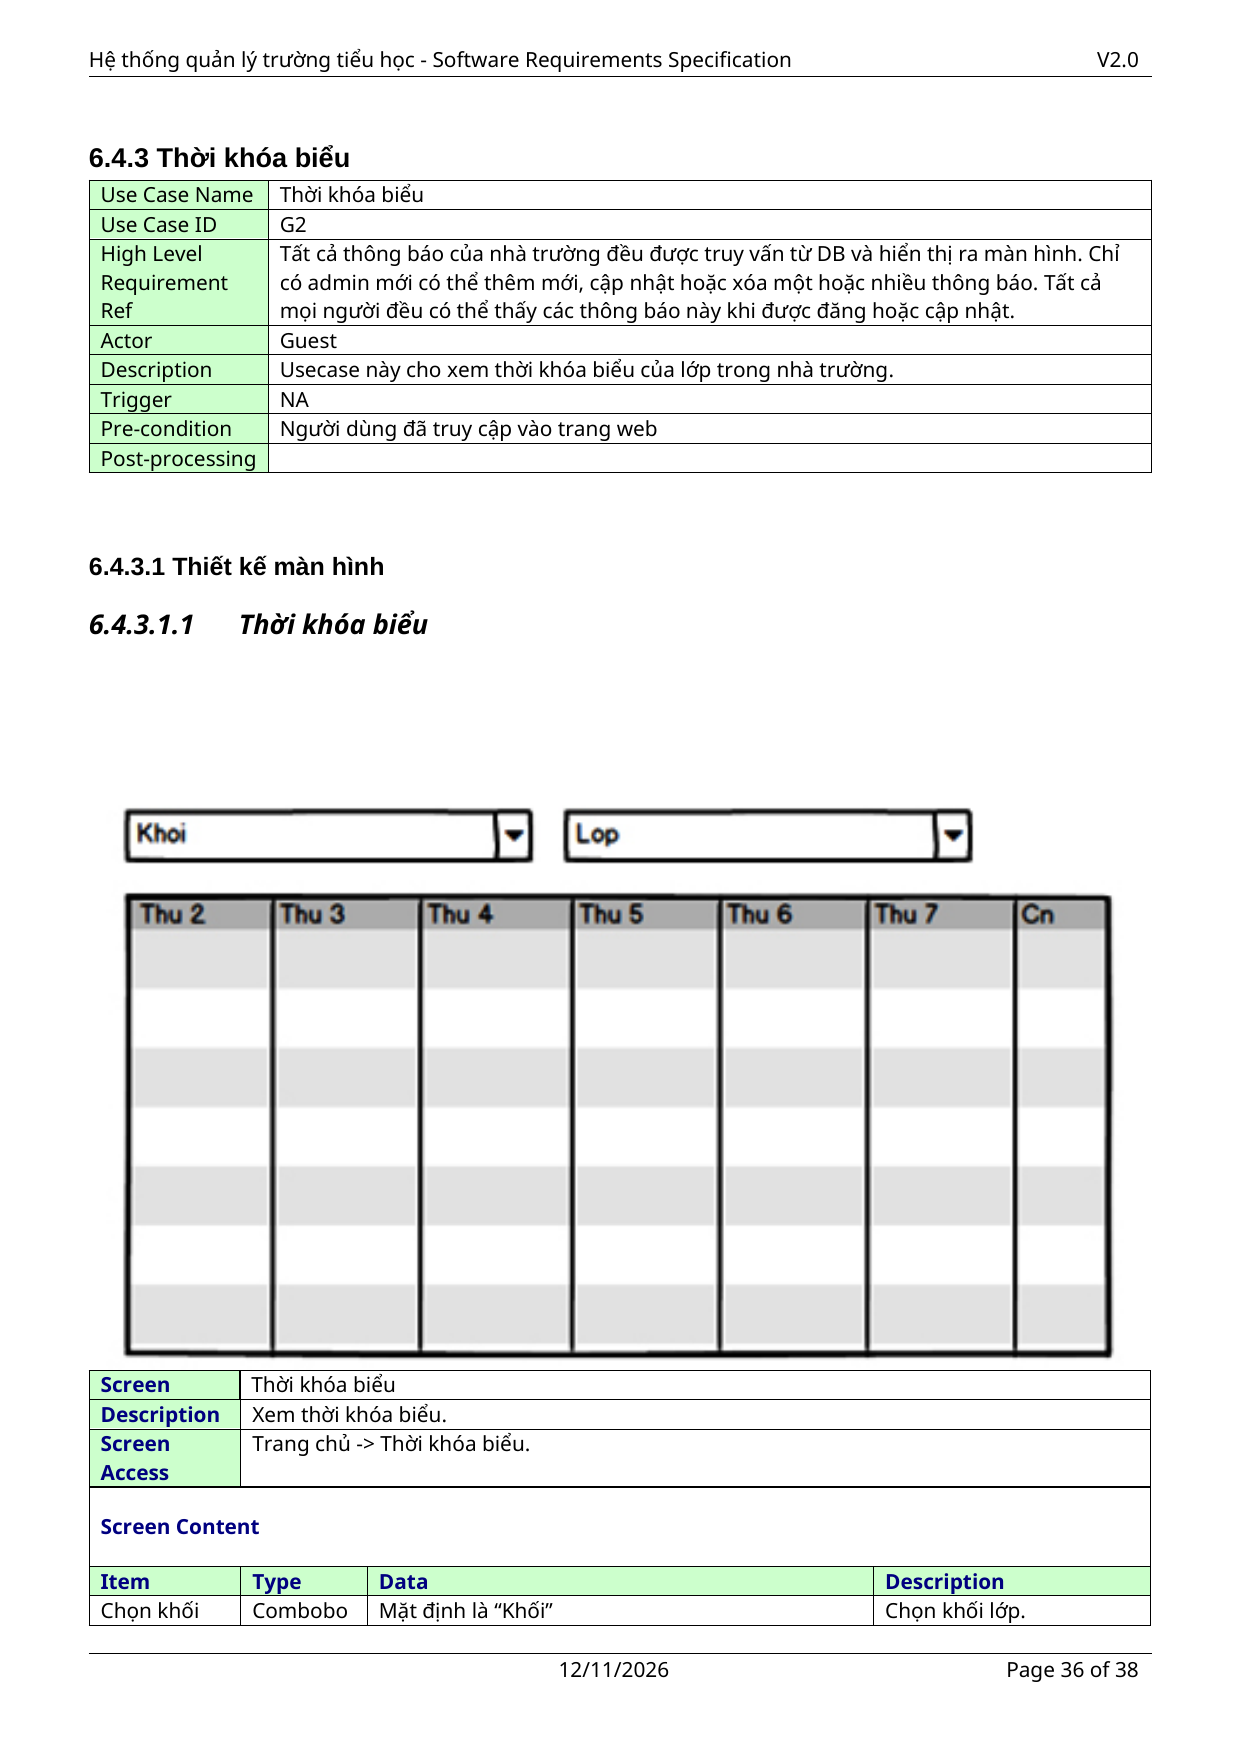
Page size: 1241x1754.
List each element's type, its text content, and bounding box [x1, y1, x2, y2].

subtitle Thiết kế màn hình [89, 552, 1152, 581]
table_cell Description [90, 355, 268, 384]
subtitle Thời khóa biểu [89, 142, 1152, 173]
table_cell Actor [90, 326, 268, 354]
table_header Thời khóa biểu [241, 1371, 1150, 1399]
table_cell Trang chủ -> Thời khóa biểu. [241, 1430, 1150, 1486]
table_cell Description [874, 1567, 1150, 1595]
table_header Use Case Name [90, 181, 268, 209]
table_cell Mặt định là “Khối” Dữ liệu trong list được gán mặt định lần lượt là 1, 2, 3, 4 và 5 tương ứng với 5 khối. [368, 1596, 873, 1625]
table_cell Item [90, 1567, 240, 1595]
table_cell Description [90, 1400, 240, 1428]
table_cell NA [269, 385, 1151, 413]
table_cell High Level Requirement Ref [90, 240, 268, 325]
table_cell Chọn khối [90, 1596, 240, 1625]
table_cell Data [368, 1567, 873, 1595]
table_cell Use Case ID [90, 210, 268, 238]
table_cell Post-processing [90, 444, 268, 472]
table_cell Trigger [90, 385, 268, 413]
table_cell Screen Access [90, 1430, 240, 1486]
table_cell Usecase này cho xem thời khóa biểu của lớp trong nhà trường. [269, 355, 1151, 384]
table_cell Combobox [241, 1596, 367, 1625]
table_cell Guest [269, 326, 1151, 354]
table_cell Chọn khối lớp. [874, 1596, 1150, 1625]
table_cell Người dùng đã truy cập vào trang web [269, 414, 1151, 443]
table_cell G2 [269, 210, 1151, 238]
table_header Screen [90, 1371, 239, 1399]
table_cell Xem thời khóa biểu. [241, 1400, 1150, 1428]
table_header Thời khóa biểu [269, 181, 1151, 209]
picture [89, 789, 1152, 1370]
table_cell Pre-condition [90, 414, 268, 443]
table_cell [269, 444, 1151, 472]
table_cell Type [241, 1567, 367, 1595]
subtitle Thời khóa biểu [89, 606, 1152, 642]
table_cell Screen Content [90, 1488, 1150, 1566]
table_cell Tất cả thông báo của nhà trường đều được truy vấn từ DB và hiển thị ra màn hình. Chỉ có admin mới có thể thêm mới, cập nhật hoặc xóa một hoặc nhiều thông báo. Tất cả mọi người đều có thể thấy các thông báo này khi được đăng hoặc cập nhật. [269, 240, 1151, 325]
